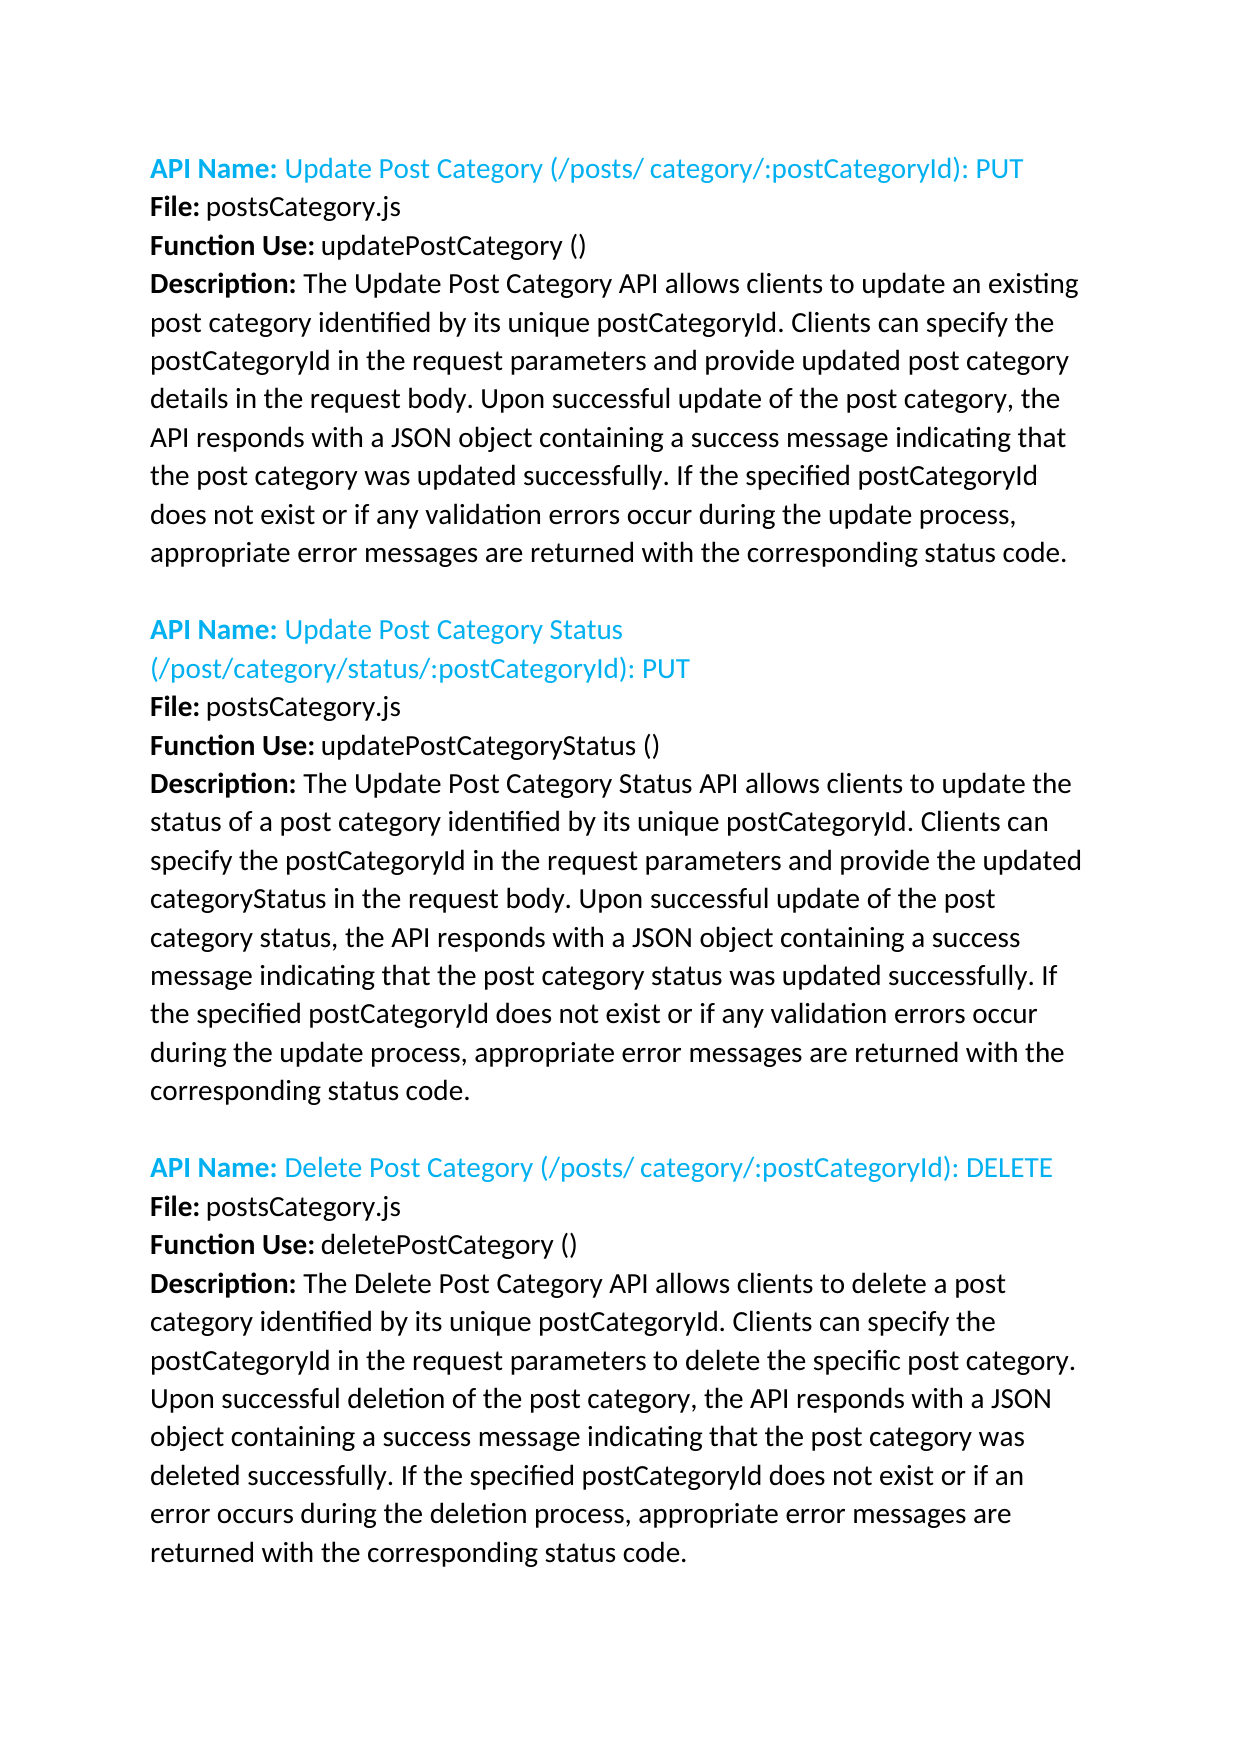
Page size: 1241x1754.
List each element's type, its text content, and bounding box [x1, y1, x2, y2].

text Description: The Update Post Category Status API allows clients to update the status of a post category identified by its unique postCategoryId. Clients can specify the postCategoryId in the request parameters and provide the updated categoryStatus in the request body. Upon successful update of the post category status, the API responds with a JSON object containing a success message indicating that the post category status was updated successfully. If the specified postCategoryId does not exist or if any validation errors occur during the update process, appropriate error messages are returned with the corresponding status code. [150, 765, 1090, 1108]
text File: postsCategory.js [150, 188, 1090, 224]
text Function Use: updatePostCategory () [150, 227, 1090, 262]
text Function Use: updatePostCategoryStatus () [150, 727, 1090, 762]
text Function Use: deletePostCategory () [150, 1226, 1090, 1262]
text File: postsCategory.js [150, 1188, 1090, 1223]
text Description: The Delete Post Category API allows clients to delete a post category identified by its unique postCategoryId. Clients can specify the postCategoryId in the request parameters to delete the specific post category. Upon successful deletion of the post category, the API responds with a JSON object containing a success message indicating that the post category was deleted successfully. If the specified postCategoryId does not exist or if an error occurs during the deletion process, appropriate error messages are returned with the corresponding status code. [150, 1265, 1090, 1569]
text File: postsCategory.js [150, 688, 1090, 724]
text API Name: Update Post Category Status (/post/category/status/:postCategoryId): PUT [150, 611, 1090, 685]
text API Name: Update Post Category (/posts/ category/:postCategoryId): PUT [150, 150, 1090, 186]
text API Name: Delete Post Category (/posts/ category/:postCategoryId): DELETE [150, 1149, 1090, 1185]
text Description: The Update Post Category API allows clients to update an existing post category identified by its unique postCategoryId. Clients can specify the postCategoryId in the request parameters and provide updated post category details in the request body. Upon successful update of the post category, the API responds with a JSON object containing a success message indicating that the post category was updated successfully. If the specified postCategoryId does not exist or if any validation errors occur during the update process, appropriate error messages are returned with the corresponding status code. [150, 265, 1090, 570]
